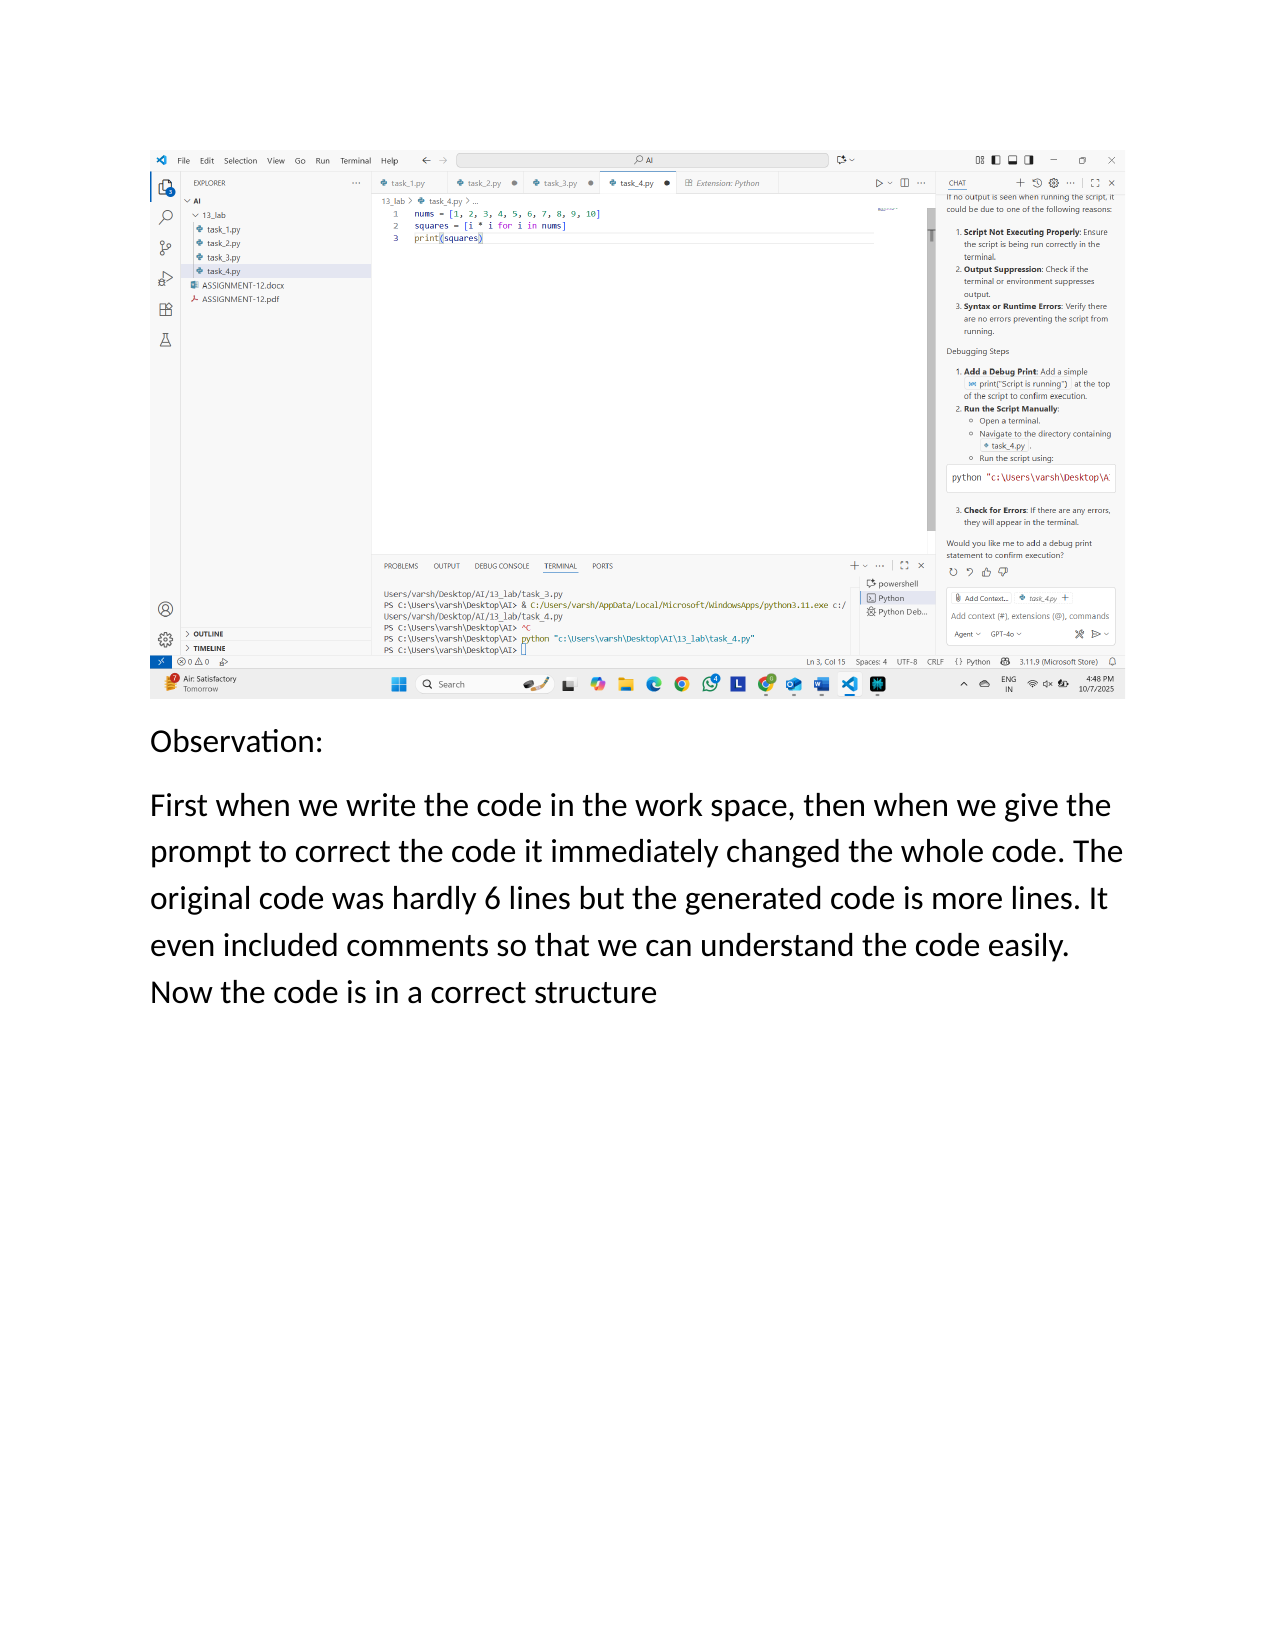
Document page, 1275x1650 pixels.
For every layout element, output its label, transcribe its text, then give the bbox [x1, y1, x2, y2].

text Observation: [150, 720, 1125, 761]
text First when we write the code in the work space, then when we give the prompt to correct the code it immediately changed the whole code. The original code was hardly 6 lines but the generated code is more lines. It even included comments so that we can understand the code easily. Now the code is in a correct structure [150, 784, 1125, 1011]
picture [150, 150, 1125, 699]
